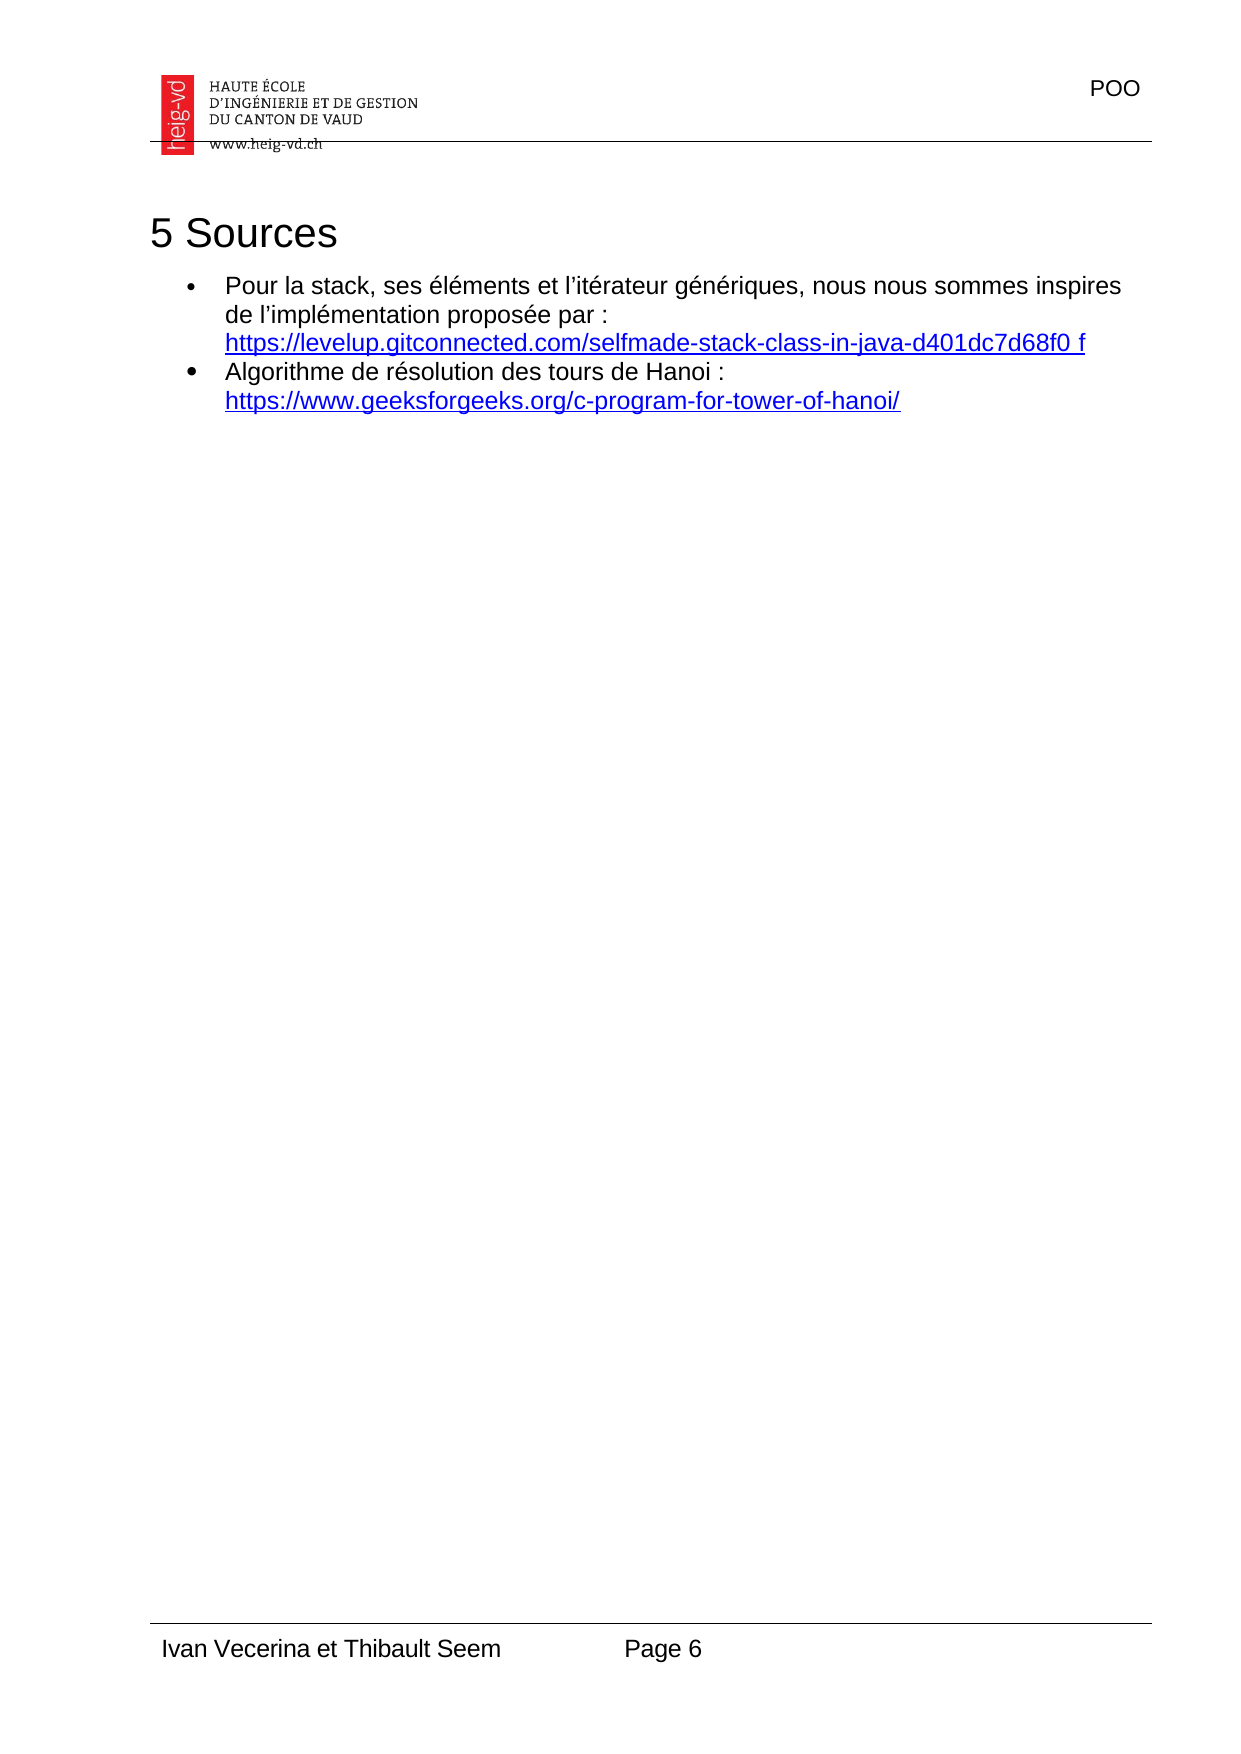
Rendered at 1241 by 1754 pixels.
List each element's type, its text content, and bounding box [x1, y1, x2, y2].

list Algorithme de résolution des tours de Hanoi : https://www.geeksforgeeks.org/c-program-for-tower-of-hanoi/ [187, 357, 1152, 415]
subtitle Sources [150, 208, 1152, 256]
picture [161, 75, 418, 141]
picture [161, 142, 418, 155]
list Pour la stack, ses éléments et l’itérateur génériques, nous nous sommes inspires de l’implémentation proposée par : https://levelup.gitconnected.com/selfmade-stack-class-in-java-d401dc7d68f0 f [187, 271, 1152, 357]
